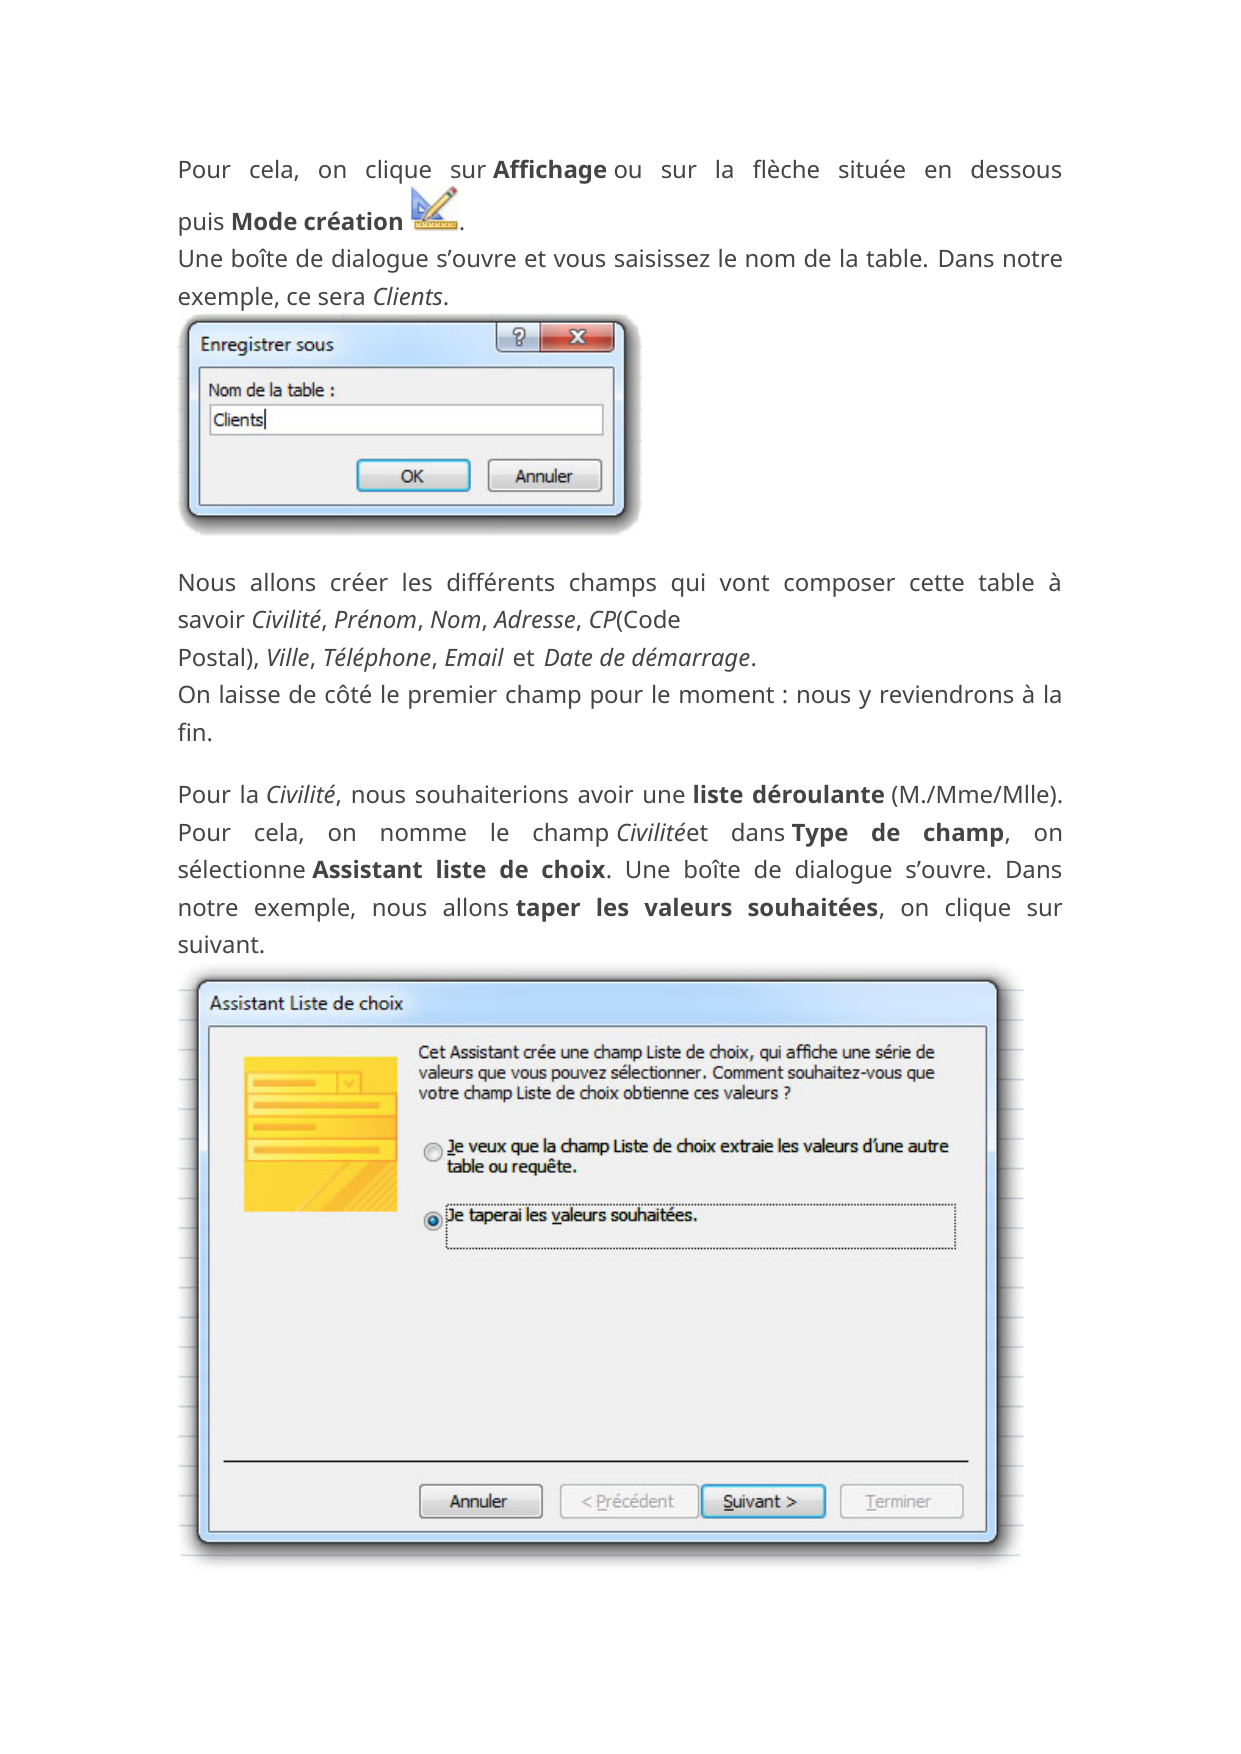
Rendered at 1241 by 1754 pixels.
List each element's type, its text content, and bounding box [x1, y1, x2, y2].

text Une boîte de dialogue s’ouvre et vous saisissez le nom de la table. Dans notre exemple, ce sera Clients. [177, 237, 1063, 312]
text Pour cela, on clique sur Affichage ou sur la flèche située en dessous puis Mode création . [177, 148, 1063, 237]
text Nous allons créer les différents champs qui vont composer cette table à savoir Civilité, Prénom, Nom, Adresse, CP(Code Postal), Ville, Téléphone, Email et Date de démarrage. [177, 561, 1063, 673]
text On laisse de côté le premier champ pour le moment : nous y reviendrons à la fin. [177, 673, 1063, 748]
picture [177, 960, 1024, 1572]
picture [410, 185, 459, 231]
picture [177, 312, 643, 536]
text Pour la Civilité, nous souhaiterions avoir une liste déroulante (M./Mme/Mlle). Pour cela, on nomme le champ Civilitéet dans Type de champ, on sélectionne Assistant liste de choix. Une boîte de dialogue s’ouvre. Dans notre exemple, nous allons taper les valeurs souhaitées, on clique sur suivant. [177, 773, 1063, 961]
